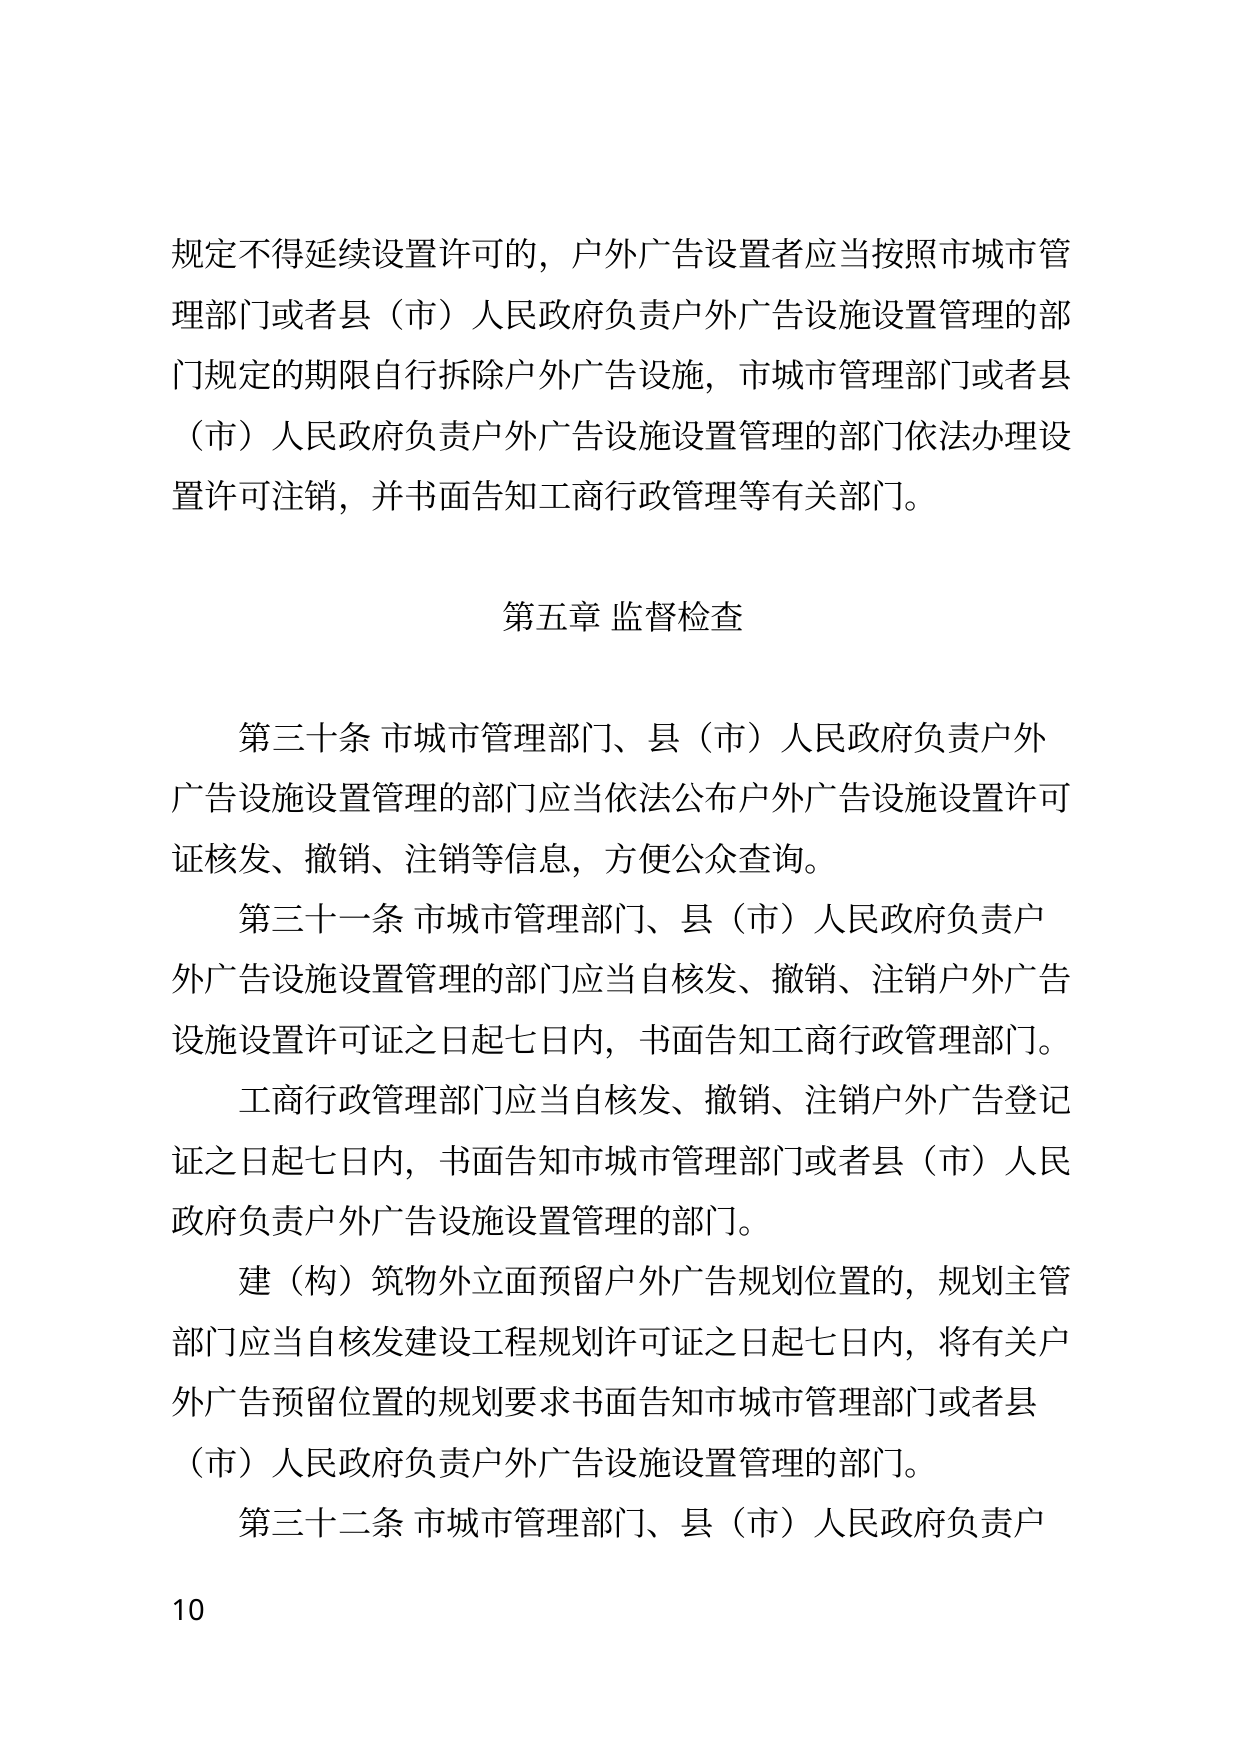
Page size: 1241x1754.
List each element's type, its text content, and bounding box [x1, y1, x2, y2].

text 第五章 监督检查 [171, 581, 1075, 641]
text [171, 218, 1075, 521]
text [171, 702, 1075, 1548]
